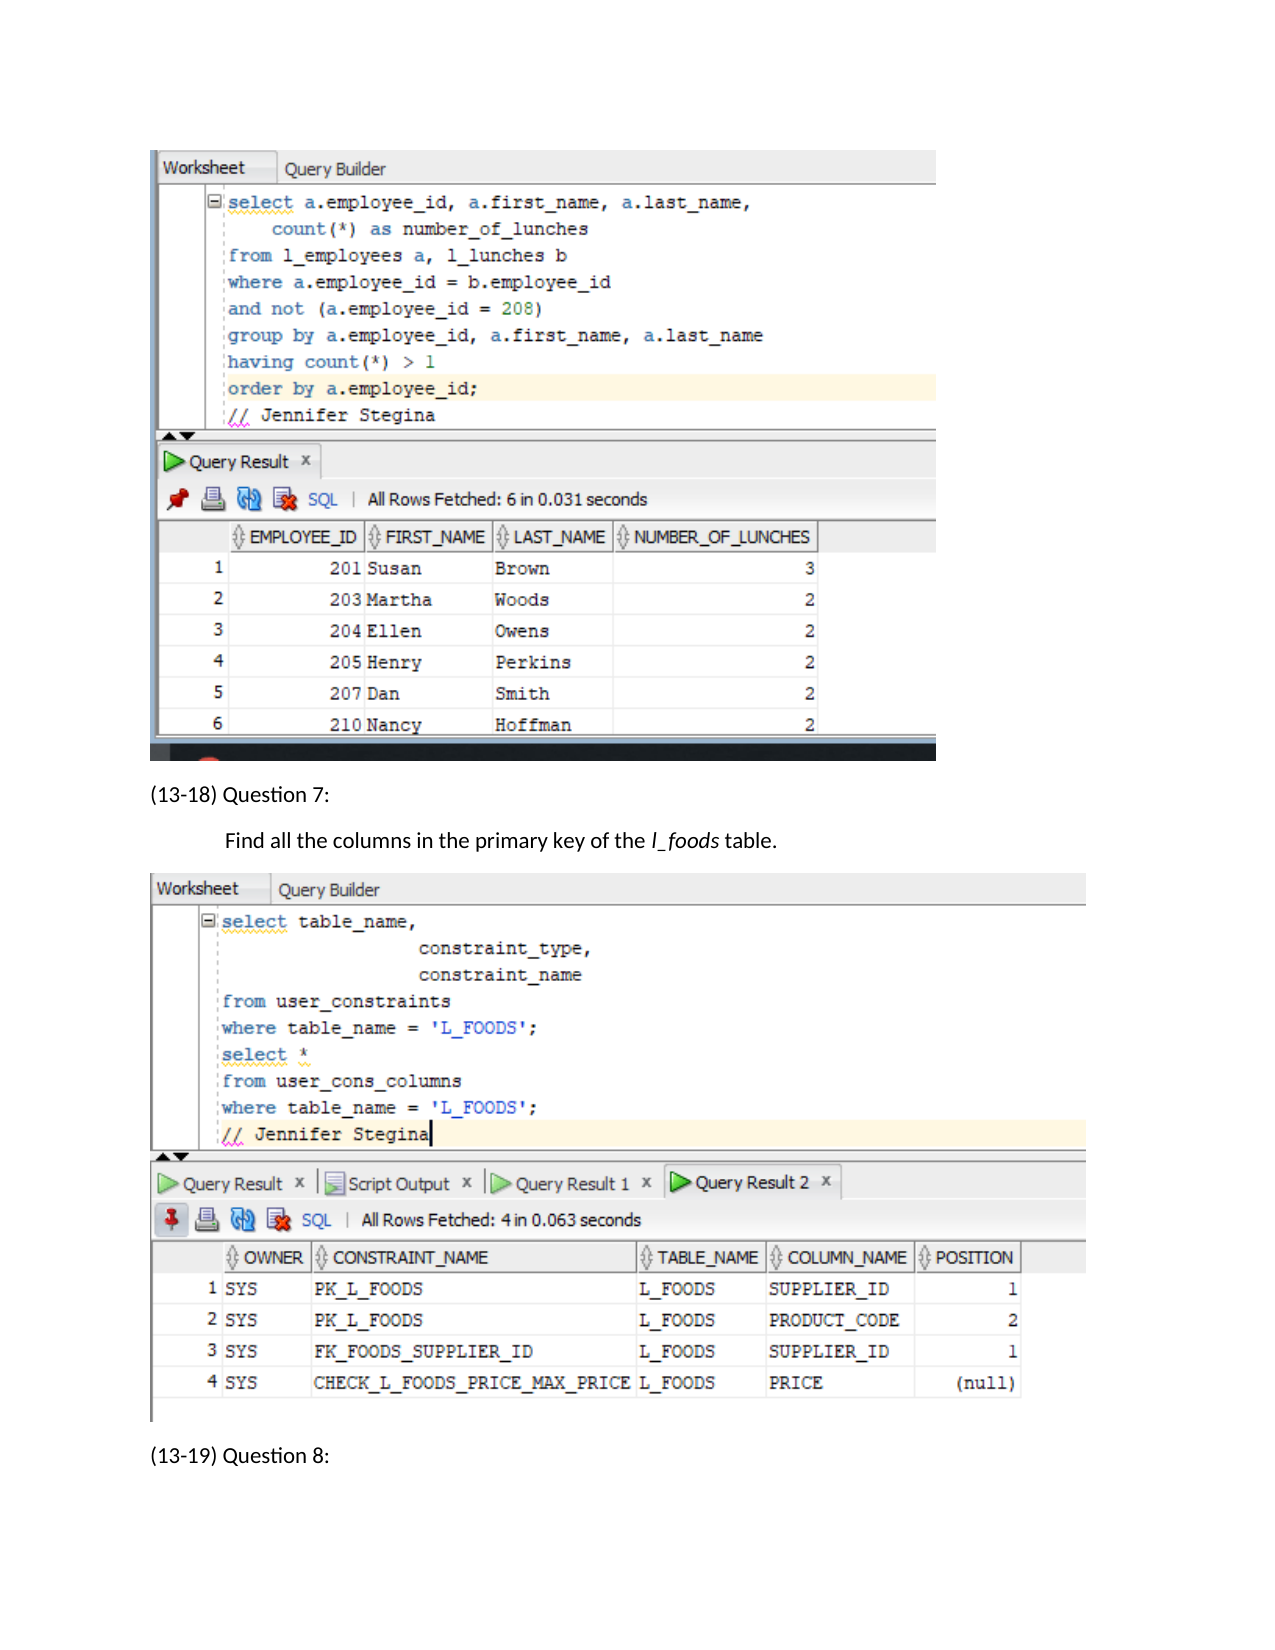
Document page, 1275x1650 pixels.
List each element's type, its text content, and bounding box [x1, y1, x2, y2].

text (13-18) Question 7: [150, 780, 1125, 808]
picture [150, 150, 936, 761]
text Find all the columns in the primary key of the l_foods table. [150, 827, 1125, 855]
picture [150, 873, 1086, 1422]
text (13-19) Question 8: [150, 1441, 1125, 1469]
